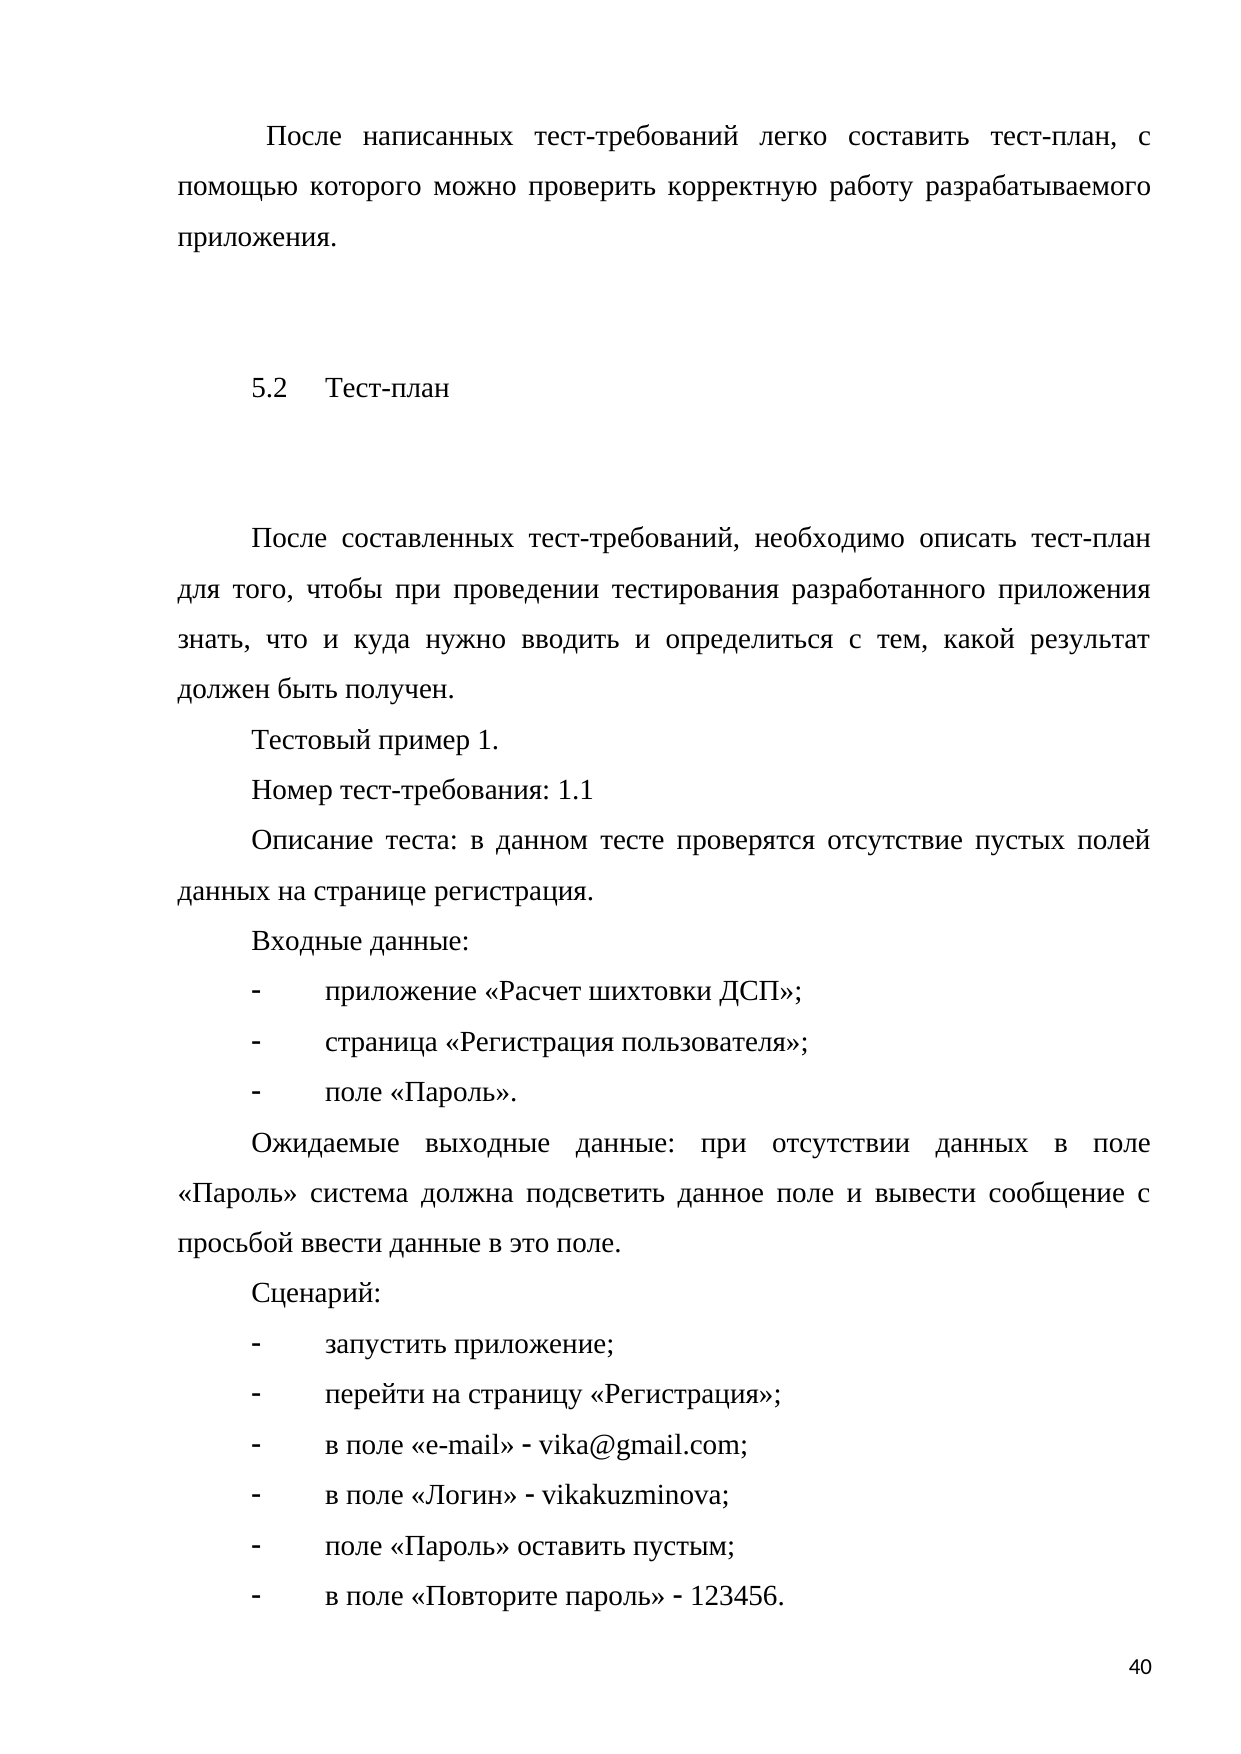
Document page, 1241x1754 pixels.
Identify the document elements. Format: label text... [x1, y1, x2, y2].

list запустить приложение; [177, 1326, 1152, 1359]
list поле «Пароль» оставить пустым; [177, 1528, 1152, 1561]
text Описание теста: в данном тесте проверятся отсутствие пустых полей данных на странице регистрация. [177, 822, 1152, 906]
text Сценарий: [177, 1276, 1152, 1309]
text Ожидаемые выходные данные: при отсутствии данных в поле «Пароль» система должна подсветить данное поле и вывести сообщение с просьбой ввести данные в это поле. [177, 1125, 1152, 1259]
list в поле «e-mail» vika@gmail.com; [177, 1427, 1152, 1460]
list приложение «Расчет шихтовки ДСП»; [177, 973, 1152, 1007]
subtitle 5.2 Тест-план [177, 370, 1152, 403]
list перейти на страницу «Регистрация»; [177, 1376, 1152, 1410]
text После составленных тест-требований, необходимо описать тест-план для того, чтобы при проведении тестирования разработанного приложения знать, что и куда нужно вводить и определиться с тем, какой результат должен быть получен. [177, 521, 1152, 705]
list в поле «Повторите пароль» 123456. [177, 1578, 1152, 1612]
text Номер тест-требования: 1.1 [177, 772, 1152, 806]
text Входные данные: [177, 923, 1152, 957]
list страница «Регистрация пользователя»; [177, 1024, 1152, 1057]
list поле «Пароль». [177, 1074, 1152, 1108]
text После написанных тест-требований легко составить тест-план, с помощью которого можно проверить корректную работу разрабатываемого приложения. [177, 118, 1152, 252]
text Тестовый пример 1. [177, 722, 1152, 755]
list в поле «Логин» vikakuzminova; [177, 1477, 1152, 1511]
